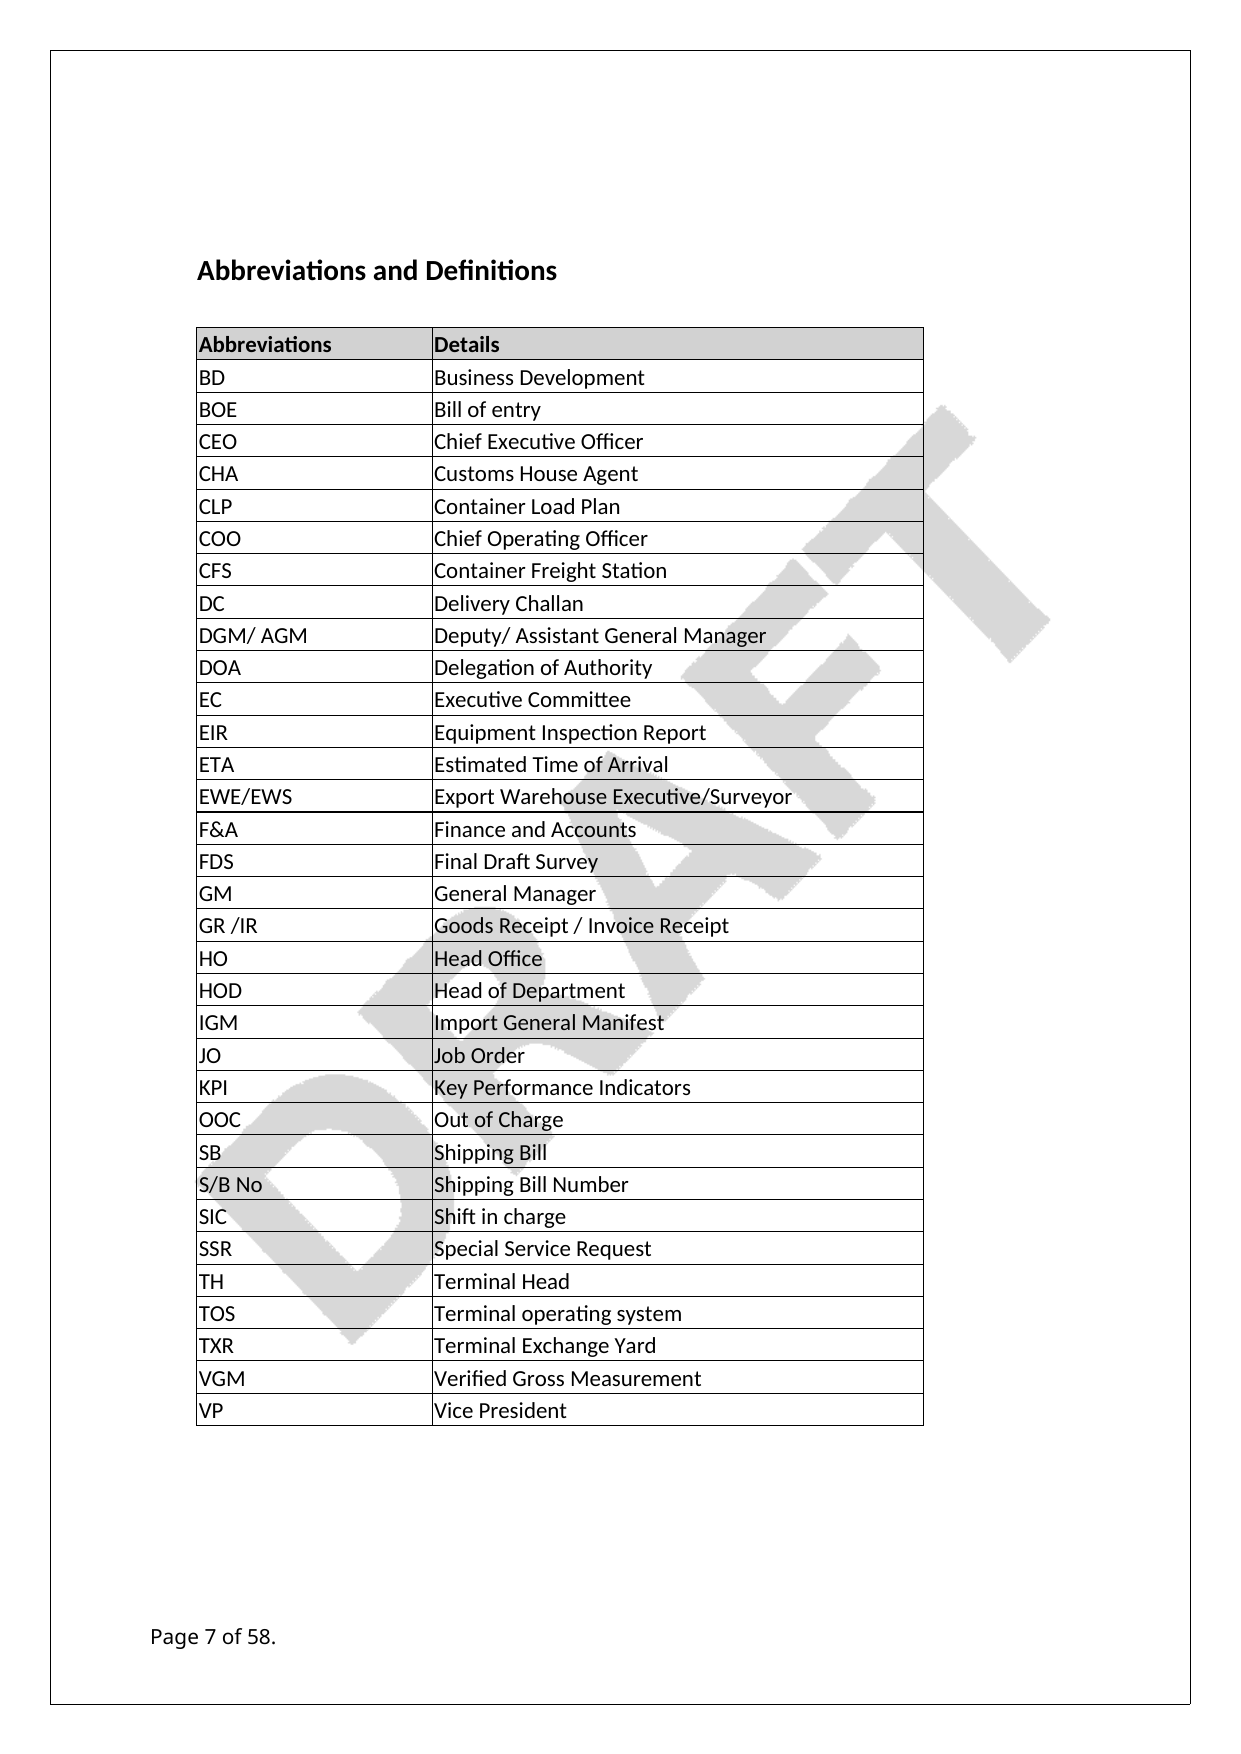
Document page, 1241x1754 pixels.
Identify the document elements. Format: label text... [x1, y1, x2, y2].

table_cell Job Order [433, 1039, 923, 1070]
table_cell SIC [197, 1200, 432, 1231]
table_cell Delivery Challan [433, 586, 923, 618]
table_cell Vice President [433, 1394, 923, 1425]
table_cell FDS [197, 845, 432, 876]
table_cell Import General Manifest [433, 1006, 923, 1037]
table_cell Special Service Request [433, 1232, 923, 1263]
table_cell DOA [197, 651, 432, 682]
table_cell SSR [197, 1232, 432, 1263]
table_cell Delegation of Authority [433, 651, 923, 682]
table_cell Estimated Time of Arrival [433, 748, 923, 779]
table_header Details [433, 328, 923, 359]
table_cell EIR [197, 716, 432, 747]
table_cell BD [197, 360, 432, 392]
table_cell Head Office [433, 942, 923, 973]
table_cell GR /IR [197, 909, 432, 941]
table_cell Shipping Bill [433, 1135, 923, 1167]
table_cell JO [197, 1039, 432, 1070]
table_cell CFS [197, 554, 432, 585]
table_cell Equipment Inspection Report [433, 716, 923, 747]
table_cell Goods Receipt / Invoice Receipt [433, 909, 923, 941]
table_cell Final Draft Survey [433, 845, 923, 876]
table_cell Key Performance Indicators [433, 1071, 923, 1102]
subtitle Abbreviations and Definitions [197, 252, 1090, 327]
table_cell TOS [197, 1297, 432, 1328]
table_cell HOD [197, 974, 432, 1005]
table_cell EWE/EWS [197, 780, 432, 811]
table_cell Finance and Accounts [433, 813, 923, 844]
table_cell DC [197, 586, 432, 618]
table_cell Business Development [433, 360, 923, 392]
table_cell Container Load Plan [433, 490, 923, 521]
table_cell Deputy/ Assistant General Manager [433, 619, 923, 650]
table_cell Shipping Bill Number [433, 1168, 923, 1199]
table_cell ETA [197, 748, 432, 779]
table_cell Verified Gross Measurement [433, 1361, 923, 1393]
table_cell TH [197, 1265, 432, 1296]
table_cell BOE [197, 393, 432, 424]
table_cell Executive Committee [433, 683, 923, 714]
table_cell CLP [197, 490, 432, 521]
table_cell EC [197, 683, 432, 714]
table_cell F&A [197, 813, 432, 844]
table_cell Chief Operating Officer [433, 522, 923, 553]
table_cell KPI [197, 1071, 432, 1102]
table_cell Customs House Agent [433, 457, 923, 488]
table_cell HO [197, 942, 432, 973]
table_cell OOC [197, 1103, 432, 1134]
table_cell GM [197, 877, 432, 908]
table_cell Bill of entry [433, 393, 923, 424]
table_cell SB [197, 1135, 432, 1167]
table_cell CEO [197, 425, 432, 456]
table_header Abbreviations [197, 328, 432, 359]
table_cell VGM [197, 1361, 432, 1393]
table_cell Terminal Exchange Yard [433, 1329, 923, 1360]
table_cell TXR [197, 1329, 432, 1360]
table_cell Terminal operating system [433, 1297, 923, 1328]
table_cell DGM/ AGM [197, 619, 432, 650]
table_cell Terminal Head [433, 1265, 923, 1296]
table_cell Head of Department [433, 974, 923, 1005]
table_cell Shift in charge [433, 1200, 923, 1231]
table_cell Chief Executive Officer [433, 425, 923, 456]
table_cell Export Warehouse Executive/Surveyor [433, 780, 923, 811]
table_cell COO [197, 522, 432, 553]
table_cell General Manager [433, 877, 923, 908]
table_cell VP [197, 1394, 432, 1425]
table_cell Out of Charge [433, 1103, 923, 1134]
table_cell Container Freight Station [433, 554, 923, 585]
table_cell IGM [197, 1006, 432, 1037]
table_cell S/B No [197, 1168, 432, 1199]
table_cell CHA [197, 457, 432, 488]
